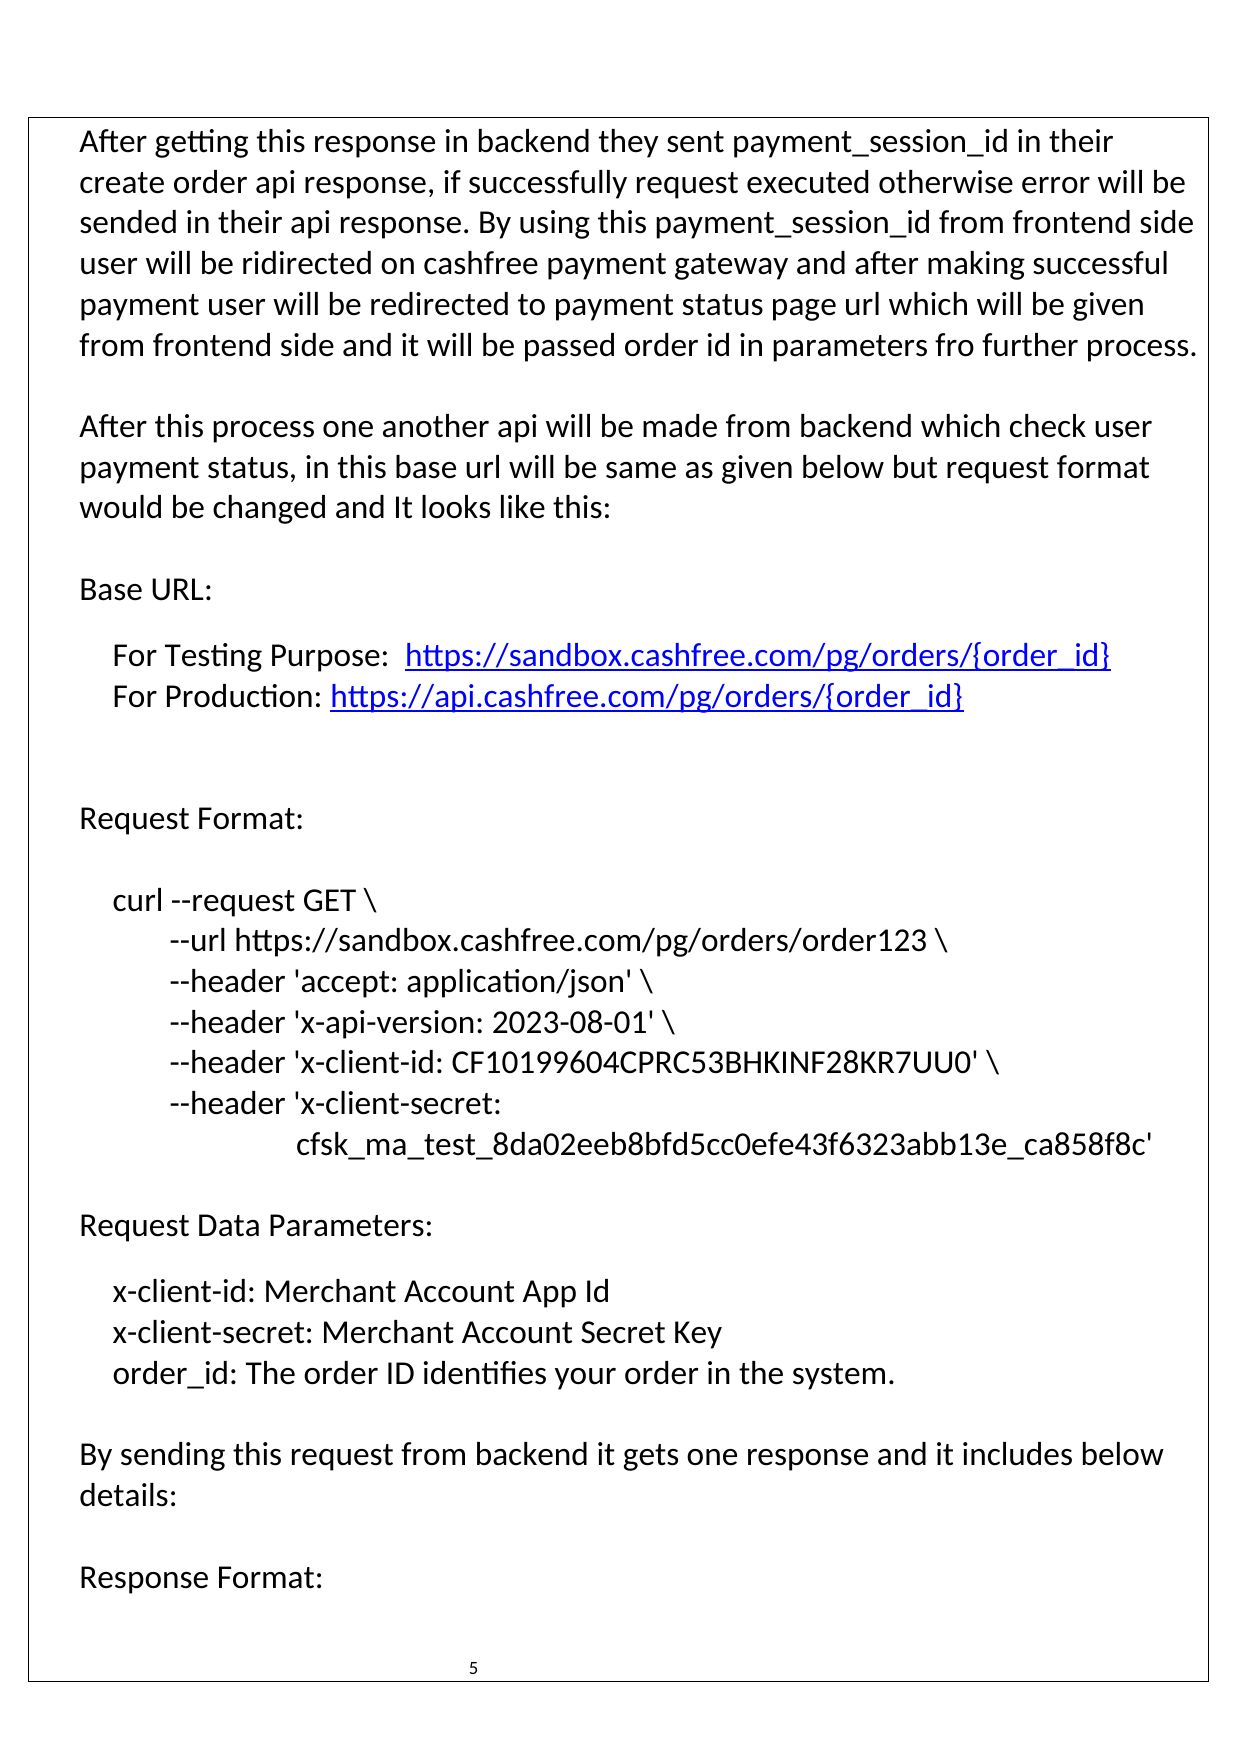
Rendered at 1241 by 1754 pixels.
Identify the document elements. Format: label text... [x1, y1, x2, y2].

list --header 'x-client-id: CF10199604CPRC53BHKINF28KR7UU0' \ [79, 1041, 1200, 1082]
list For Production: https://api.cashfree.com/pg/orders/{order_id} [79, 675, 1200, 716]
list --header 'x-api-version: 2023-08-01' \ [79, 1001, 1200, 1041]
list curl --request GET \ [79, 878, 1200, 919]
list After this process one another api will be made from backend which check user payment status, in this base url will be same as given below but request format would be changed and It looks like this: [79, 405, 1200, 527]
list Base URL: [79, 568, 1200, 609]
list Response Format: [79, 1556, 1200, 1596]
list --url https://sandbox.cashfree.com/pg/orders/order123 \ [79, 919, 1200, 960]
list order_id: The order ID identifies your order in the system. [79, 1352, 1200, 1393]
list Request Format: [79, 797, 1200, 838]
list --header 'accept: application/json' \ [79, 960, 1200, 1001]
list By sending this request from backend it gets one response and it includes below details: [79, 1433, 1200, 1515]
list x-client-id: Merchant Account App Id [79, 1271, 1200, 1311]
list --header 'x-client-secret: cfsk_ma_test_8da02eeb8bfd5cc0efe43f6323abb13e_ca858f8c' [79, 1082, 1200, 1164]
list After getting this response in backend they sent payment_session_id in their create order api response, if successfully request executed otherwise error will be sended in their api response. By using this payment_session_id from frontend side user will be ridirected on cashfree payment gateway and after making successful payment user will be redirected to payment status page url which will be given from frontend side and it will be passed order id in parameters fro further process. [79, 120, 1200, 364]
list For Testing Purpose: https://sandbox.cashfree.com/pg/orders/{order_id} [79, 634, 1200, 675]
list Request Data Parameters: [79, 1204, 1200, 1245]
list x-client-secret: Merchant Account Secret Key [79, 1311, 1200, 1352]
